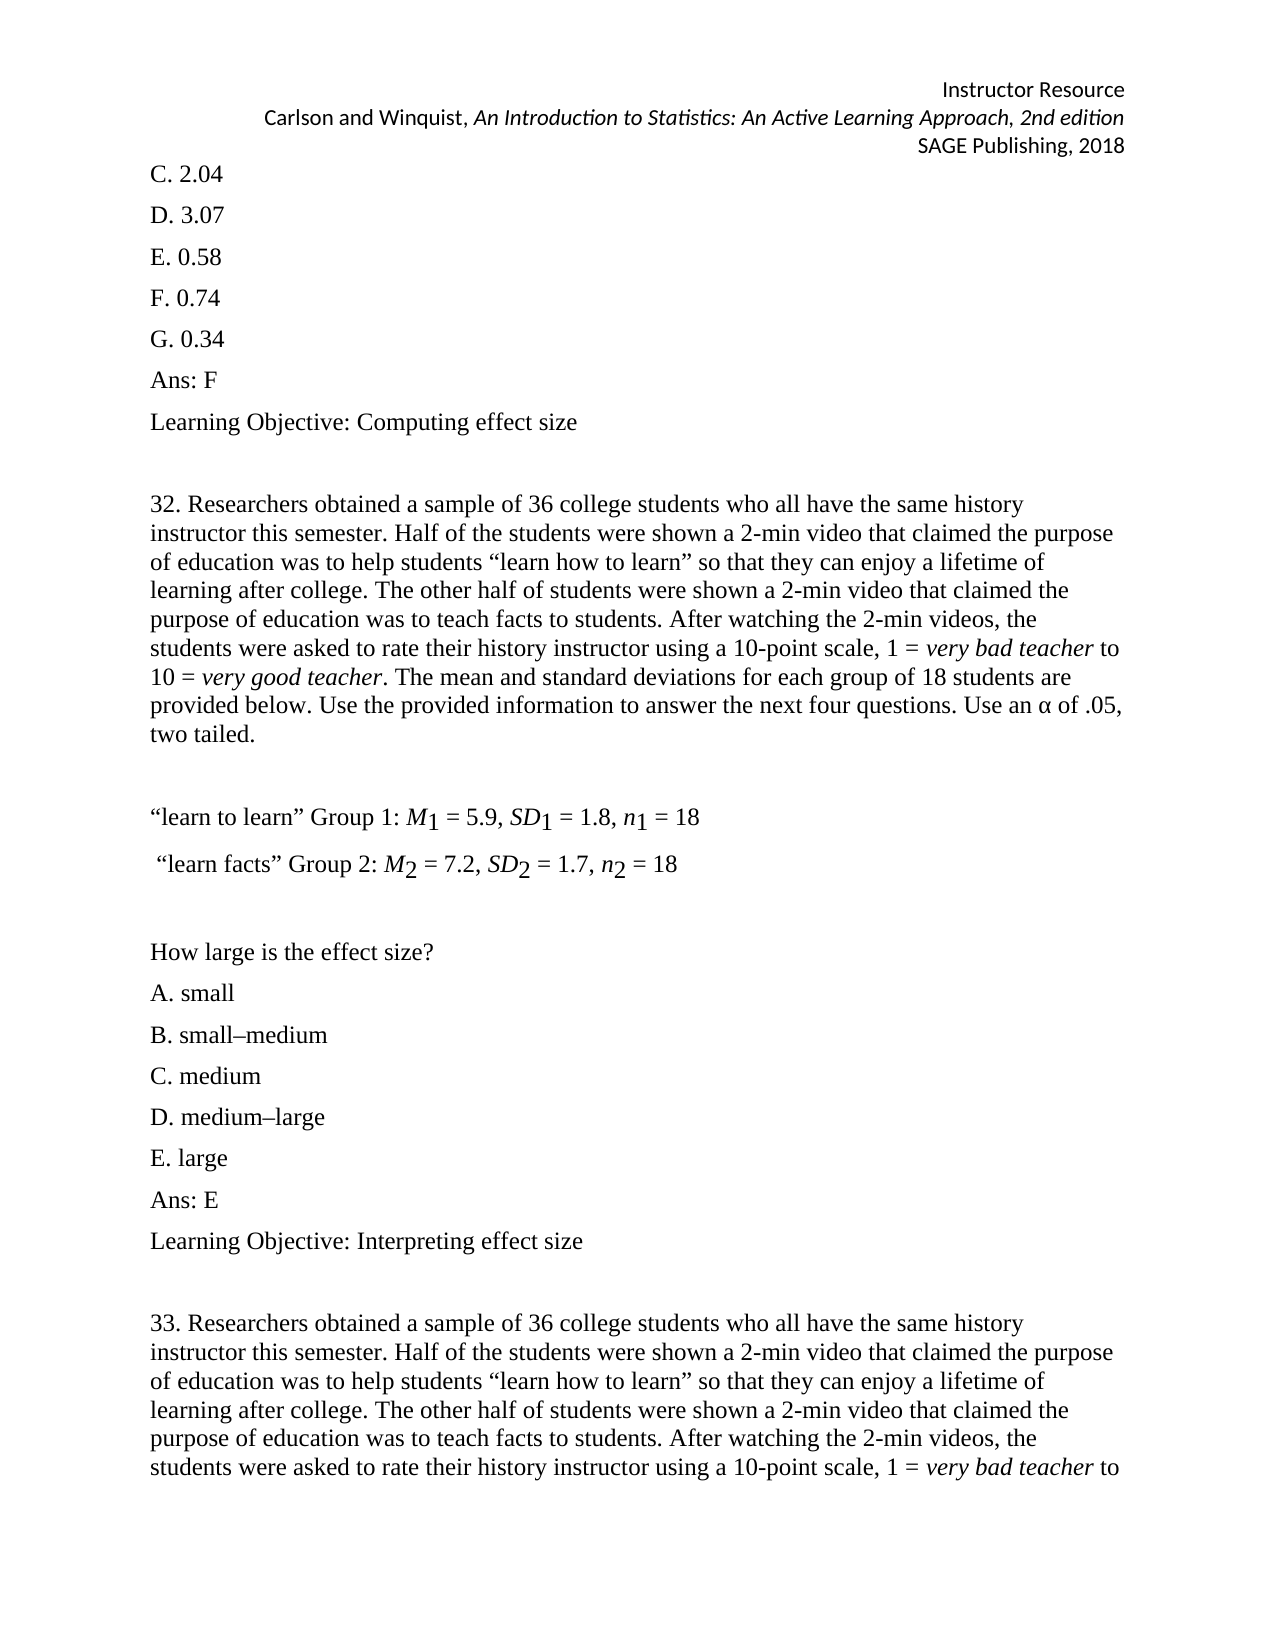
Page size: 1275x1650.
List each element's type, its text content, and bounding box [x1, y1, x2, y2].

text D. medium–large [150, 1102, 1125, 1131]
text F. 0.74 [150, 283, 1125, 312]
text G. 0.34 [150, 324, 1125, 353]
text E. 0.58 [150, 242, 1125, 270]
text “learn to learn” Group 1: M1 = 5.9, SD1 = 1.8, n1 = 18 [150, 802, 1125, 836]
text D. 3.07 [150, 200, 1125, 229]
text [150, 1308, 1125, 1481]
text E. large [150, 1143, 1125, 1172]
text C. medium [150, 1061, 1125, 1090]
text Ans: E [150, 1185, 1125, 1213]
text Learning Objective: Computing effect size [150, 407, 1125, 435]
text B. small–medium [150, 1020, 1125, 1048]
text “learn facts” Group 2: M2 = 7.2, SD2 = 1.7, n2 = 18 [150, 849, 1125, 883]
text 32. Researchers obtained a sample of 36 college students who all have the same history instructor this semester. Half of the students were shown a 2-min video that claimed the purpose of education was to help students “learn how to learn” so that they can enjoy a lifetime of learning after college. The other half of students were shown a 2-min video that claimed the purpose of education was to teach facts to students. After watching the 2-min videos, the students were asked to rate their history instructor using a 10-point scale, 1 = very bad teacher to 10 = very good teacher. The mean and standard deviations for each group of 18 students are provided below. Use the provided information to answer the next four questions. Use an α of .05, two tailed. [150, 489, 1125, 748]
text A. small [150, 978, 1125, 1007]
text C. 2.04 [150, 159, 1125, 188]
text Learning Objective: Interpreting effect size [150, 1226, 1125, 1255]
text Ans: F [150, 365, 1125, 394]
text How large is the effect size? [150, 937, 1125, 966]
